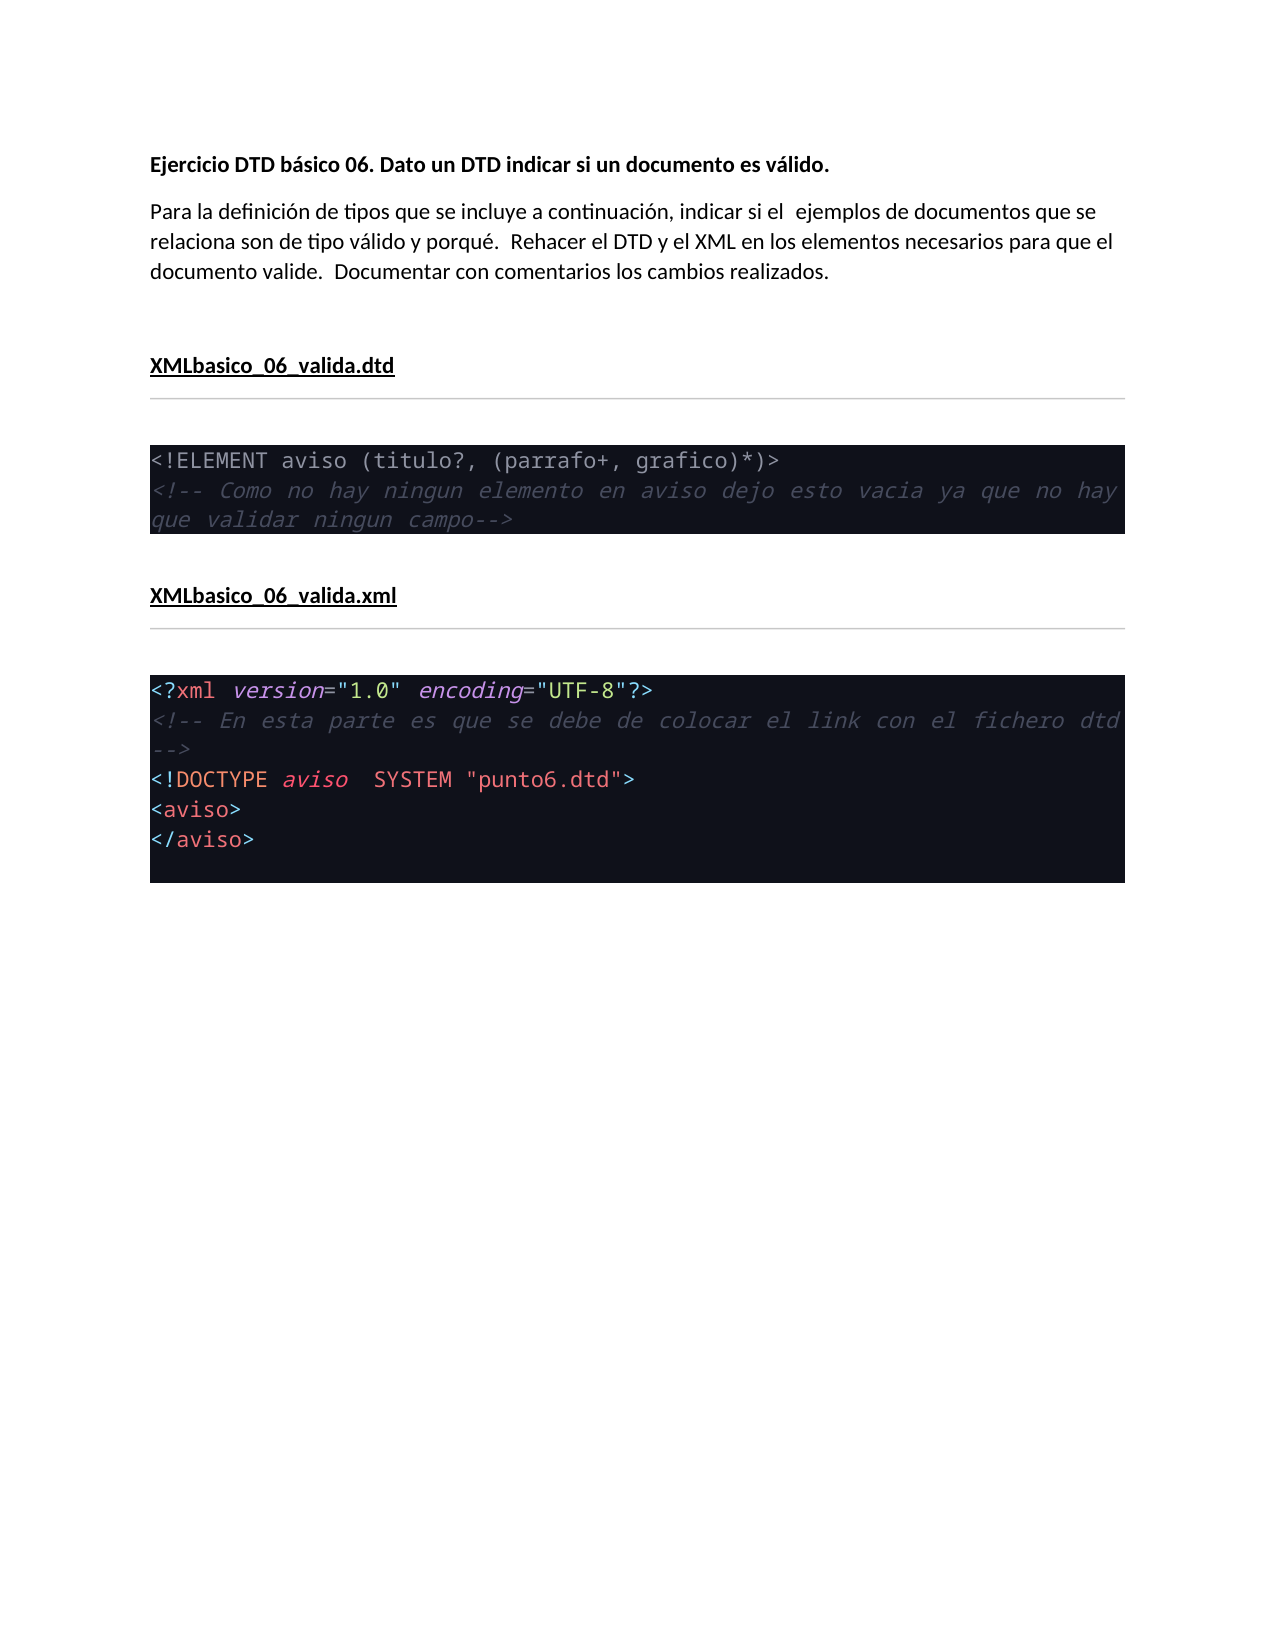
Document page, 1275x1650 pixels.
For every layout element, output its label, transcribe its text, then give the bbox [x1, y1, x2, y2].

text <!ELEMENT aviso (titulo?, (parrafo+, grafico)*)> [150, 445, 1125, 474]
text <aviso> [150, 794, 1125, 824]
text Ejercicio DTD básico 06. Dato un DTD indicar si un documento es válido. [150, 150, 1125, 178]
text XMLbasico_06_valida.xml [150, 581, 1125, 609]
text <?xml version="1.0" encoding="UTF-8"?> [150, 675, 1125, 704]
text XMLbasico_06_valida.dtd [150, 351, 1125, 379]
text <!-- Como no hay ningun elemento en aviso dejo esto vacia ya que no hay que validar ningun campo--> [150, 474, 1125, 534]
text </aviso> [150, 824, 1125, 853]
text <!-- En esta parte es que se debe de colocar el link con el fichero dtd--> [150, 704, 1125, 764]
text Para la definición de tipos que se incluye a continuación, indicar si el ejemplos de documentos que se relaciona son de tipo válido y porqué. Rehacer el DTD y el XML en los elementos necesarios para que el documento valide. Documentar con comentarios los cambios realizados. [150, 197, 1125, 285]
text <!DOCTYPE aviso SYSTEM "punto6.dtd"> [150, 764, 1125, 794]
